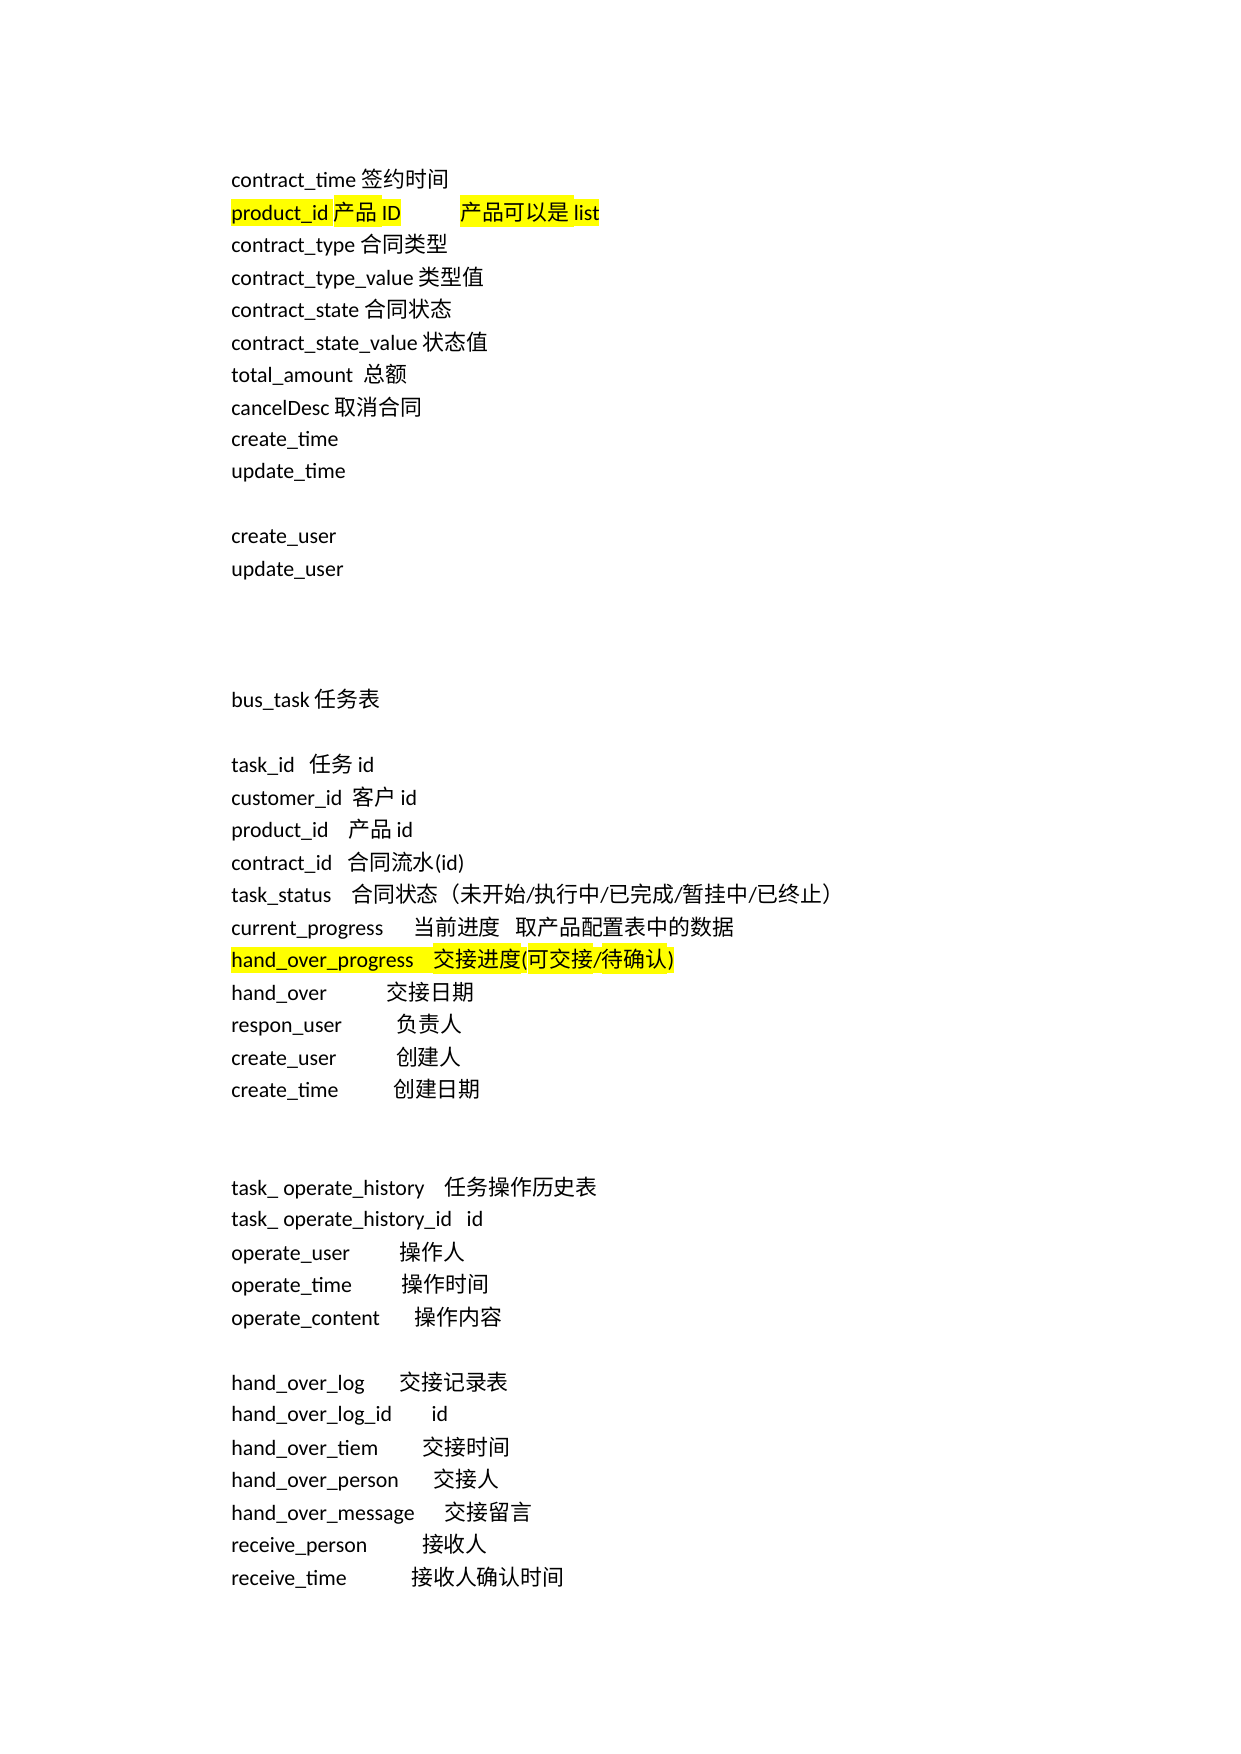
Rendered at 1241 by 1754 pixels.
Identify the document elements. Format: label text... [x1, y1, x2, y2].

text cancelDesc 取消合同 [187, 389, 1053, 422]
text hand_over_tiem 交接时间 [187, 1429, 1053, 1462]
text contract_time 签约时间 [187, 162, 1053, 194]
text contract_state_value 状态值 [187, 324, 1053, 357]
text contract_type 合同类型 [187, 227, 1053, 259]
text contract_state 合同状态 [187, 292, 1053, 324]
text current_progress 当前进度 取产品配置表中的数据 [187, 909, 1053, 942]
text respon_user 负责人 [187, 1007, 1053, 1039]
text create_user [187, 519, 1053, 552]
text task_id 任务id [187, 747, 1053, 779]
text receive_person 接收人 [187, 1527, 1053, 1559]
text product_id 产品ID 产品可以是list [187, 194, 1053, 227]
text bus_task任务表 [187, 682, 1053, 714]
text task_ operate_history 任务操作历史表 [187, 1169, 1053, 1202]
text operate_user 操作人 [187, 1234, 1053, 1267]
text hand_over 交接日期 [187, 974, 1053, 1007]
text hand_over_log 交接记录表 [187, 1364, 1053, 1397]
text create_time [187, 422, 1053, 454]
text customer_id 客户id [187, 779, 1053, 812]
text hand_over_message 交接留言 [187, 1494, 1053, 1527]
text update_time [187, 454, 1053, 487]
text hand_over_progress 交接进度(可交接/待确认) [187, 942, 1053, 974]
text create_user 创建人 [187, 1039, 1053, 1072]
text operate_time 操作时间 [187, 1267, 1053, 1299]
text contract_id 合同流水(id) [187, 844, 1053, 877]
text hand_over_person 交接人 [187, 1462, 1053, 1494]
text create_time 创建日期 [187, 1072, 1053, 1104]
text total_amount 总额 [187, 357, 1053, 389]
text operate_content 操作内容 [187, 1299, 1053, 1332]
text contract_type_value 类型值 [187, 259, 1053, 292]
text task_ operate_history_id id [187, 1202, 1053, 1234]
text update_user [187, 552, 1053, 584]
text product_id 产品id [187, 812, 1053, 844]
text task_status 合同状态（未开始/执行中/已完成/暂挂中/已终止） [187, 877, 1053, 909]
text hand_over_log_id id [187, 1397, 1053, 1429]
text receive_time 接收人确认时间 [187, 1559, 1053, 1592]
